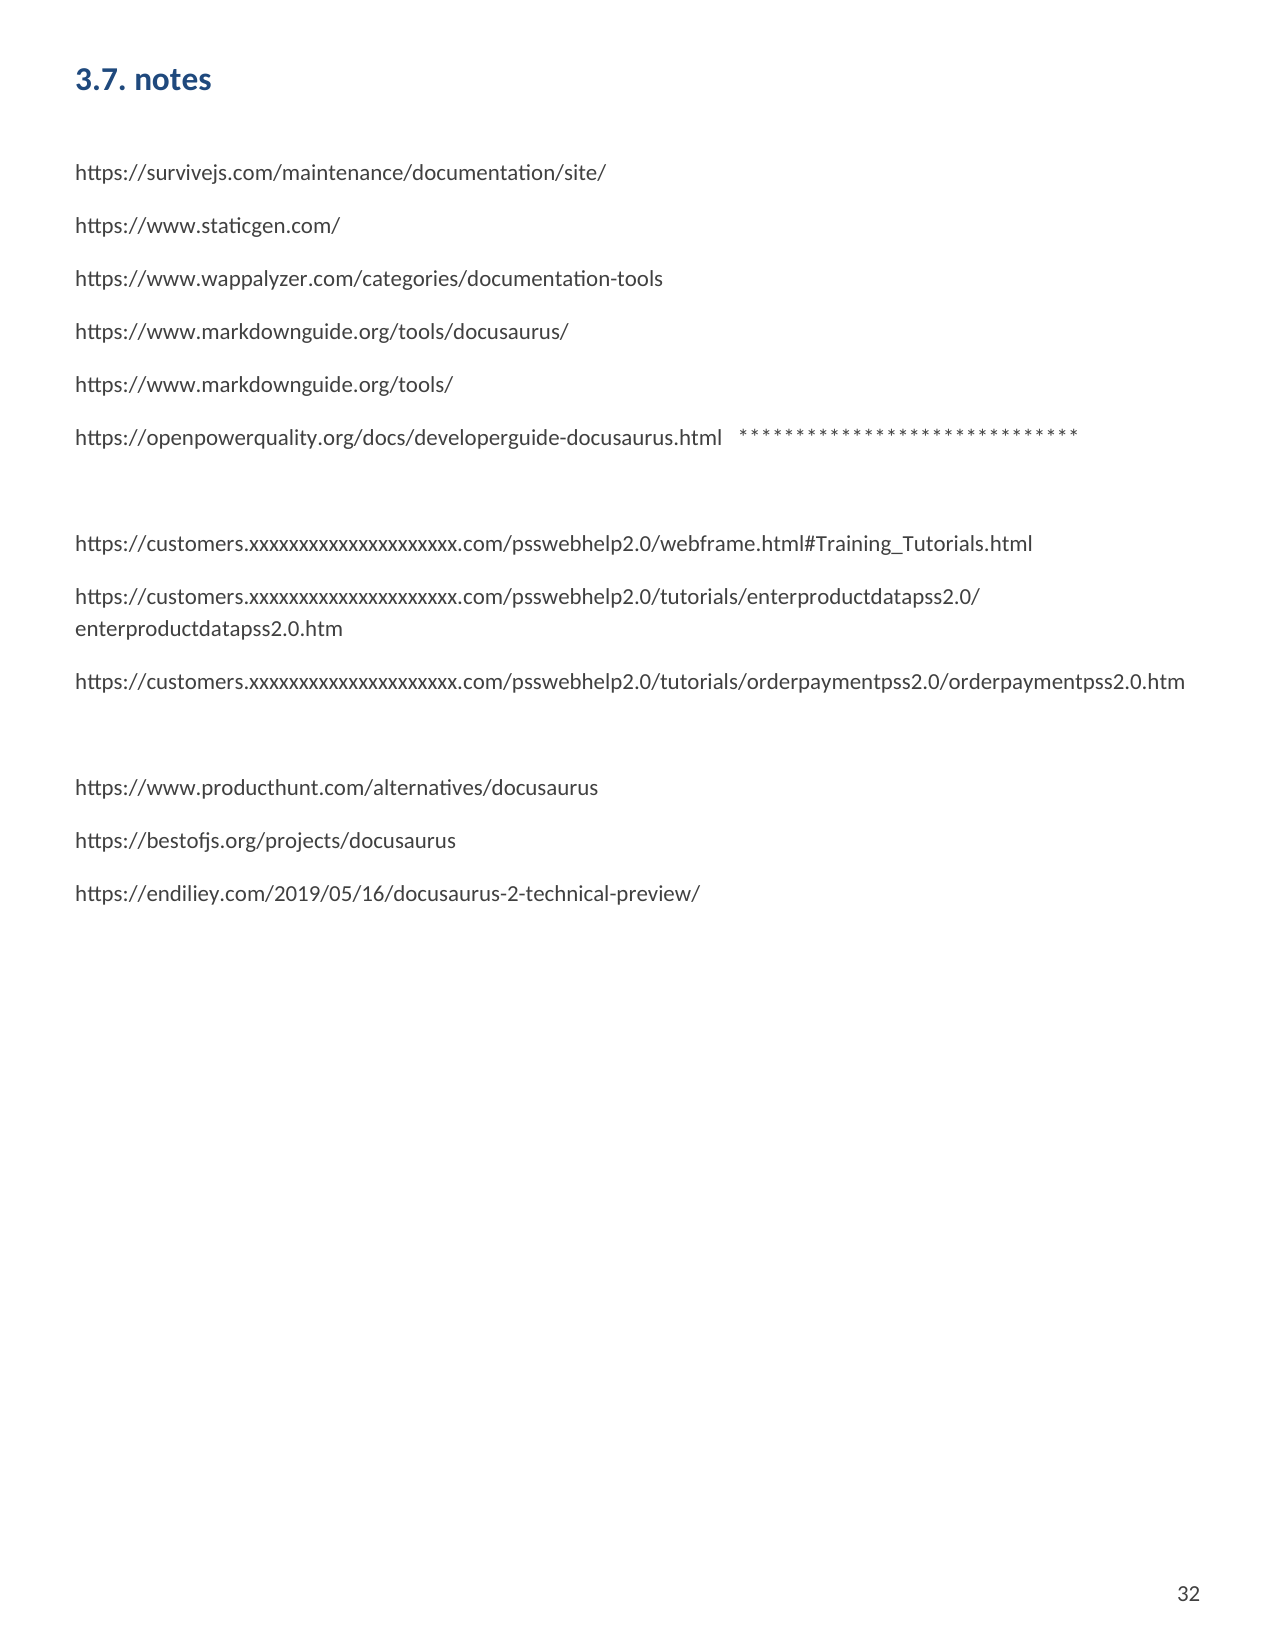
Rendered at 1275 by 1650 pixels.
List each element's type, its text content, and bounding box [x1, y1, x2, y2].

text https://customers.xxxxxxxxxxxxxxxxxxxxx.com/psswebhelp2.0/tutorials/orderpaymentpss2.0/orderpaymentpss2.0.htm [75, 667, 1200, 695]
text https://bestofjs.org/projects/docusaurus [75, 826, 1200, 854]
text https://www.markdownguide.org/tools/docusaurus/ [75, 317, 1200, 345]
text https://www.staticgen.com/ [75, 211, 1200, 239]
text https://www.markdownguide.org/tools/ [75, 370, 1200, 398]
text https://customers.xxxxxxxxxxxxxxxxxxxxx.com/psswebhelp2.0/tutorials/enterproductdatapss2.0/enterproductdatapss2.0.htm [75, 582, 1200, 642]
text https://www.wappalyzer.com/categories/documentation-tools [75, 264, 1200, 292]
text https://openpowerquality.org/docs/developerguide-docusaurus.html ****************************** [75, 423, 1200, 451]
subtitle 3.7. notes [75, 58, 1200, 99]
text https://www.producthunt.com/alternatives/docusaurus [75, 773, 1200, 801]
text https://customers.xxxxxxxxxxxxxxxxxxxxx.com/psswebhelp2.0/webframe.html#Training_Tutorials.html [75, 529, 1200, 557]
text https://survivejs.com/maintenance/documentation/site/ [75, 158, 1200, 186]
text https://endiliey.com/2019/05/16/docusaurus-2-technical-preview/ [75, 879, 1200, 907]
